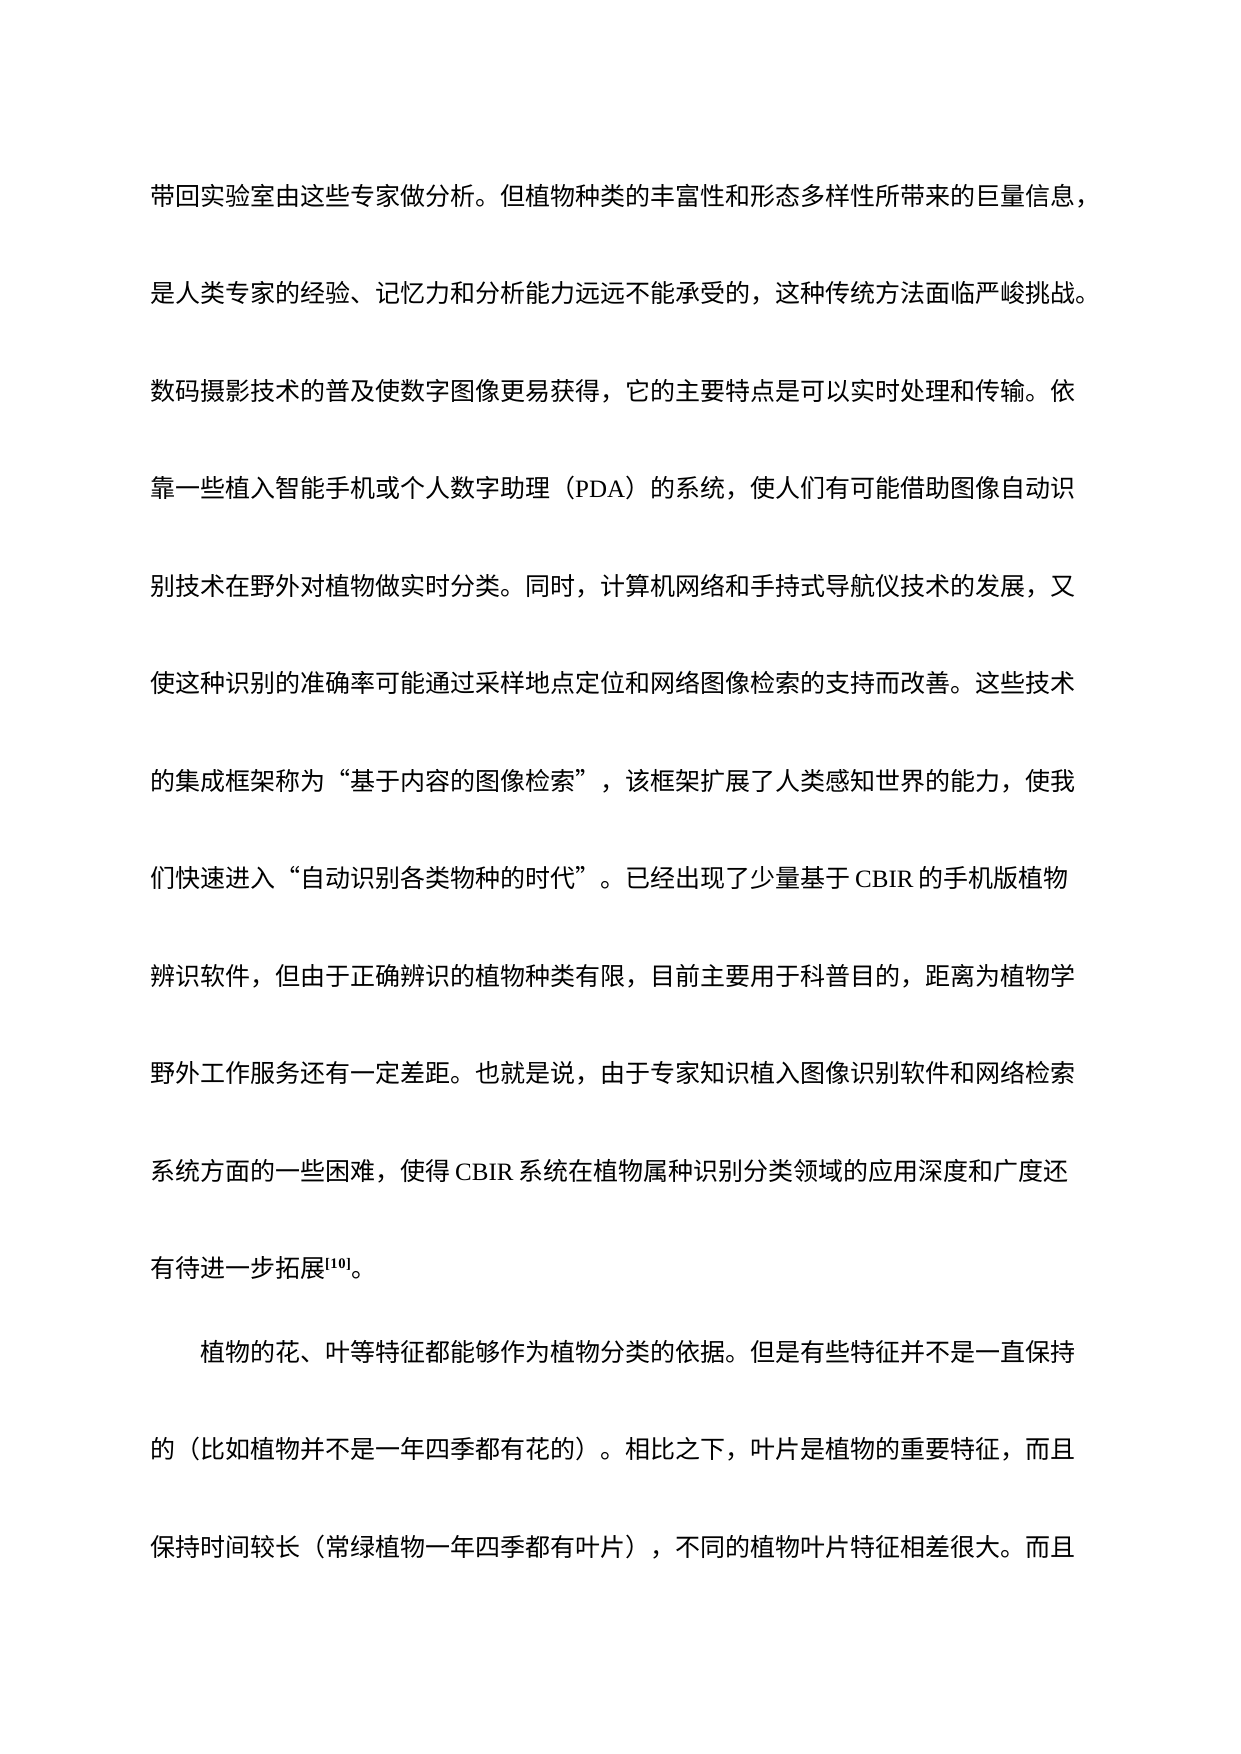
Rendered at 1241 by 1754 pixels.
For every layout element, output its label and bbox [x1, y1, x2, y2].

text [150, 162, 1090, 1299]
text [150, 1318, 1090, 1578]
